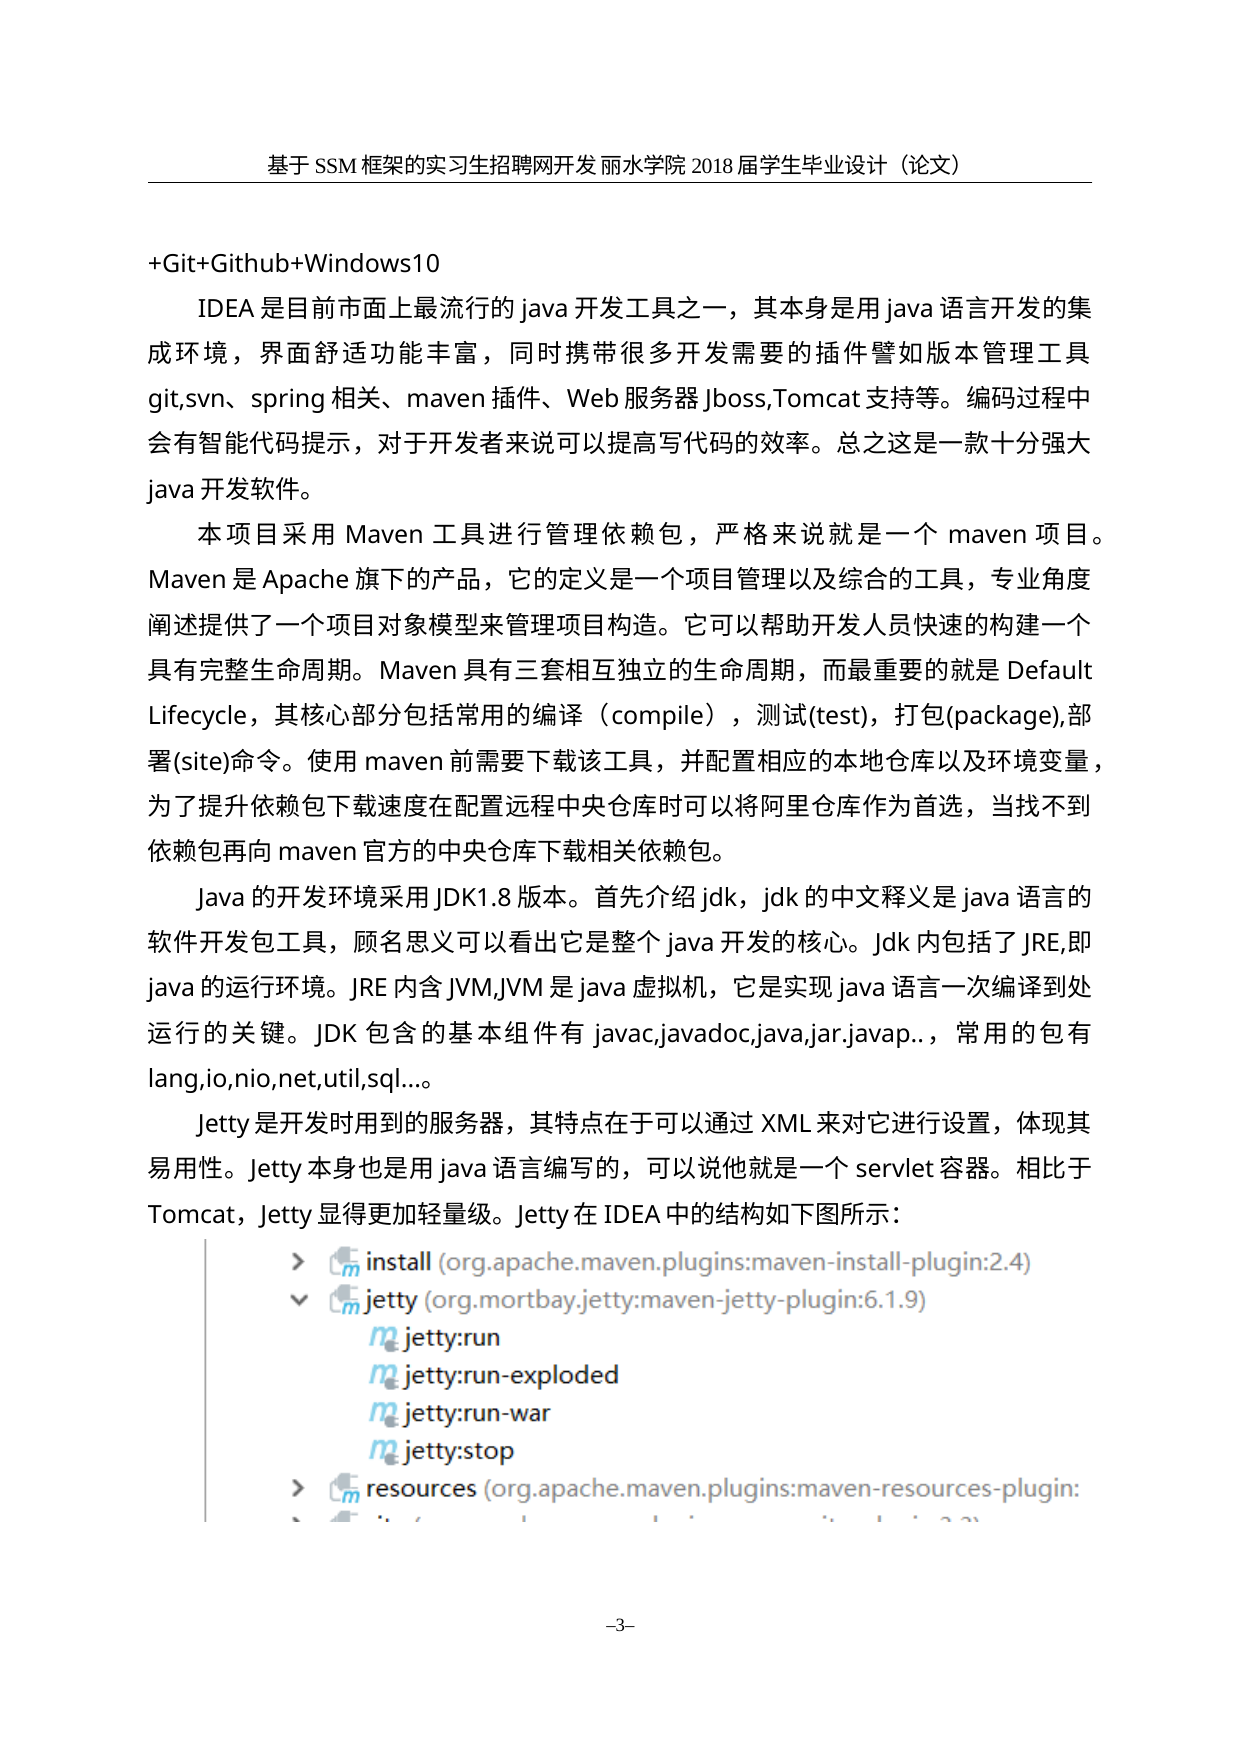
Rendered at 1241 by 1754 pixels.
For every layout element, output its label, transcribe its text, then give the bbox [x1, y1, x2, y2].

text Jetty是开发时用到的服务器，其特点在于可以通过XML来对它进行设置，体现其易用性。Jetty本身也是用java语言编写的，可以说他就是一个servlet容器。相比于Tomcat，Jetty显得更加轻量级。Jetty在IDEA中的结构如下图所示： [148, 1104, 1092, 1231]
text 本项目采用Maven工具进行管理依赖包，严格来说就是一个maven项目。Maven是Apache旗下的产品，它的定义是一个项目管理以及综合的工具，专业角度阐述提供了一个项目对象模型来管理项目构造。它可以帮助开发人员快速的构建一个具有完整生命周期。Maven具有三套相互独立的生命周期，而最重要的就是Default Lifecycle，其核心部分包括常用的编译（compile），测试(test)，打包(package),部署(site)命令。使用maven前需要下载该工具，并配置相应的本地仓库以及环境变量，为了提升依赖包下载速度在配置远程中央仓库时可以将阿里仓库作为首选，当找不到依赖包再向maven官方的中央仓库下载相关依赖包。 [148, 514, 1092, 868]
text +Git+Github+Windows10 [148, 246, 1092, 279]
picture [197, 1239, 1080, 1522]
text Java的开发环境采用JDK1.8版本。首先介绍jdk，jdk的中文释义是java语言的软件开发包工具，顾名思义可以看出它是整个java开发的核心。Jdk内包括了JRE,即java的运行环境。JRE内含JVM,JVM是java虚拟机，它是实现java语言一次编译到处运行的关键。JDK包含的基本组件有javac,javadoc,java,jar.javap..，常用的包有lang,io,nio,net,util,sql...。 [148, 877, 1092, 1094]
text IDEA是目前市面上最流行的java开发工具之一，其本身是用java语言开发的集成环境，界面舒适功能丰富，同时携带很多开发需要的插件譬如版本管理工具git,svn、spring相关、maven插件、Web服务器Jboss,Tomcat支持等。编码过程中会有智能代码提示，对于开发者来说可以提高写代码的效率。总之这是一款十分强大java开发软件。 [148, 288, 1092, 506]
